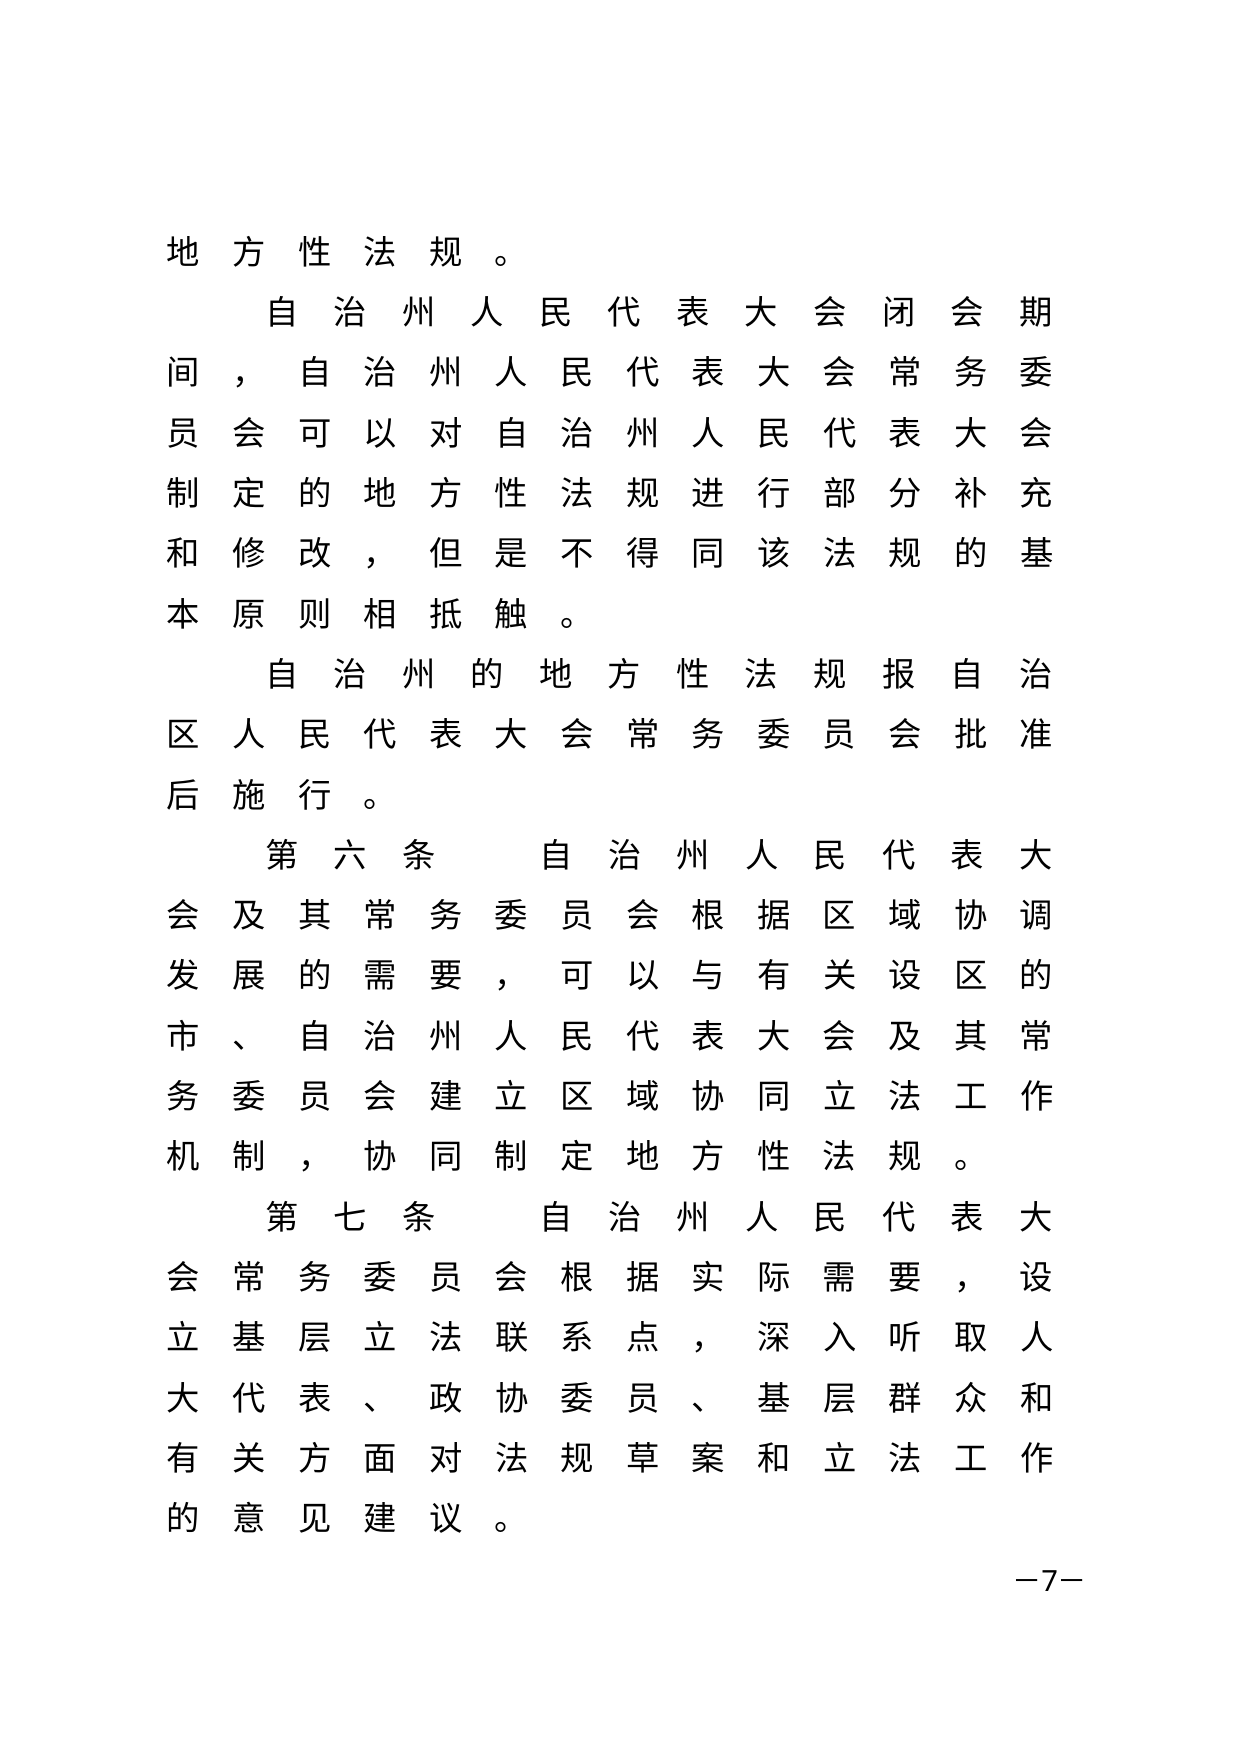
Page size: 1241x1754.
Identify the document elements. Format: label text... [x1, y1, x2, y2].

text 第六条 自治州人民代表大会及其常务委员会根据区域协调发展的需要，可以与有关设区的市、自治州人民代表大会及其常务委员会建立区域协同立法工作机制，协同制定地方性法规。 [167, 823, 1085, 1184]
text 涉及自治州人民代表大会职权和本行政区域特别重大的事项，以及自治州人民代表大会认为应当由其制定地方性法规的事项，应当由自治州人民代表大会制定地方性法规。 [167, 219, 1085, 280]
text 第七条 自治州人民代表大会常务委员会根据实际需要，设立基层立法联系点，深入听取人大代表、政协委员、基层群众和有关方面对法规草案和立法工作的意见建议。 [167, 1184, 1085, 1546]
text 自治州的地方性法规报自治区人民代表大会常务委员会批准后施行。 [167, 642, 1085, 823]
text 自治州人民代表大会闭会期间，自治州人民代表大会常务委员会可以对自治州人民代表大会制定的地方性法规进行部分补充和修改，但是不得同该法规的基本原则相抵触。 [167, 280, 1085, 642]
